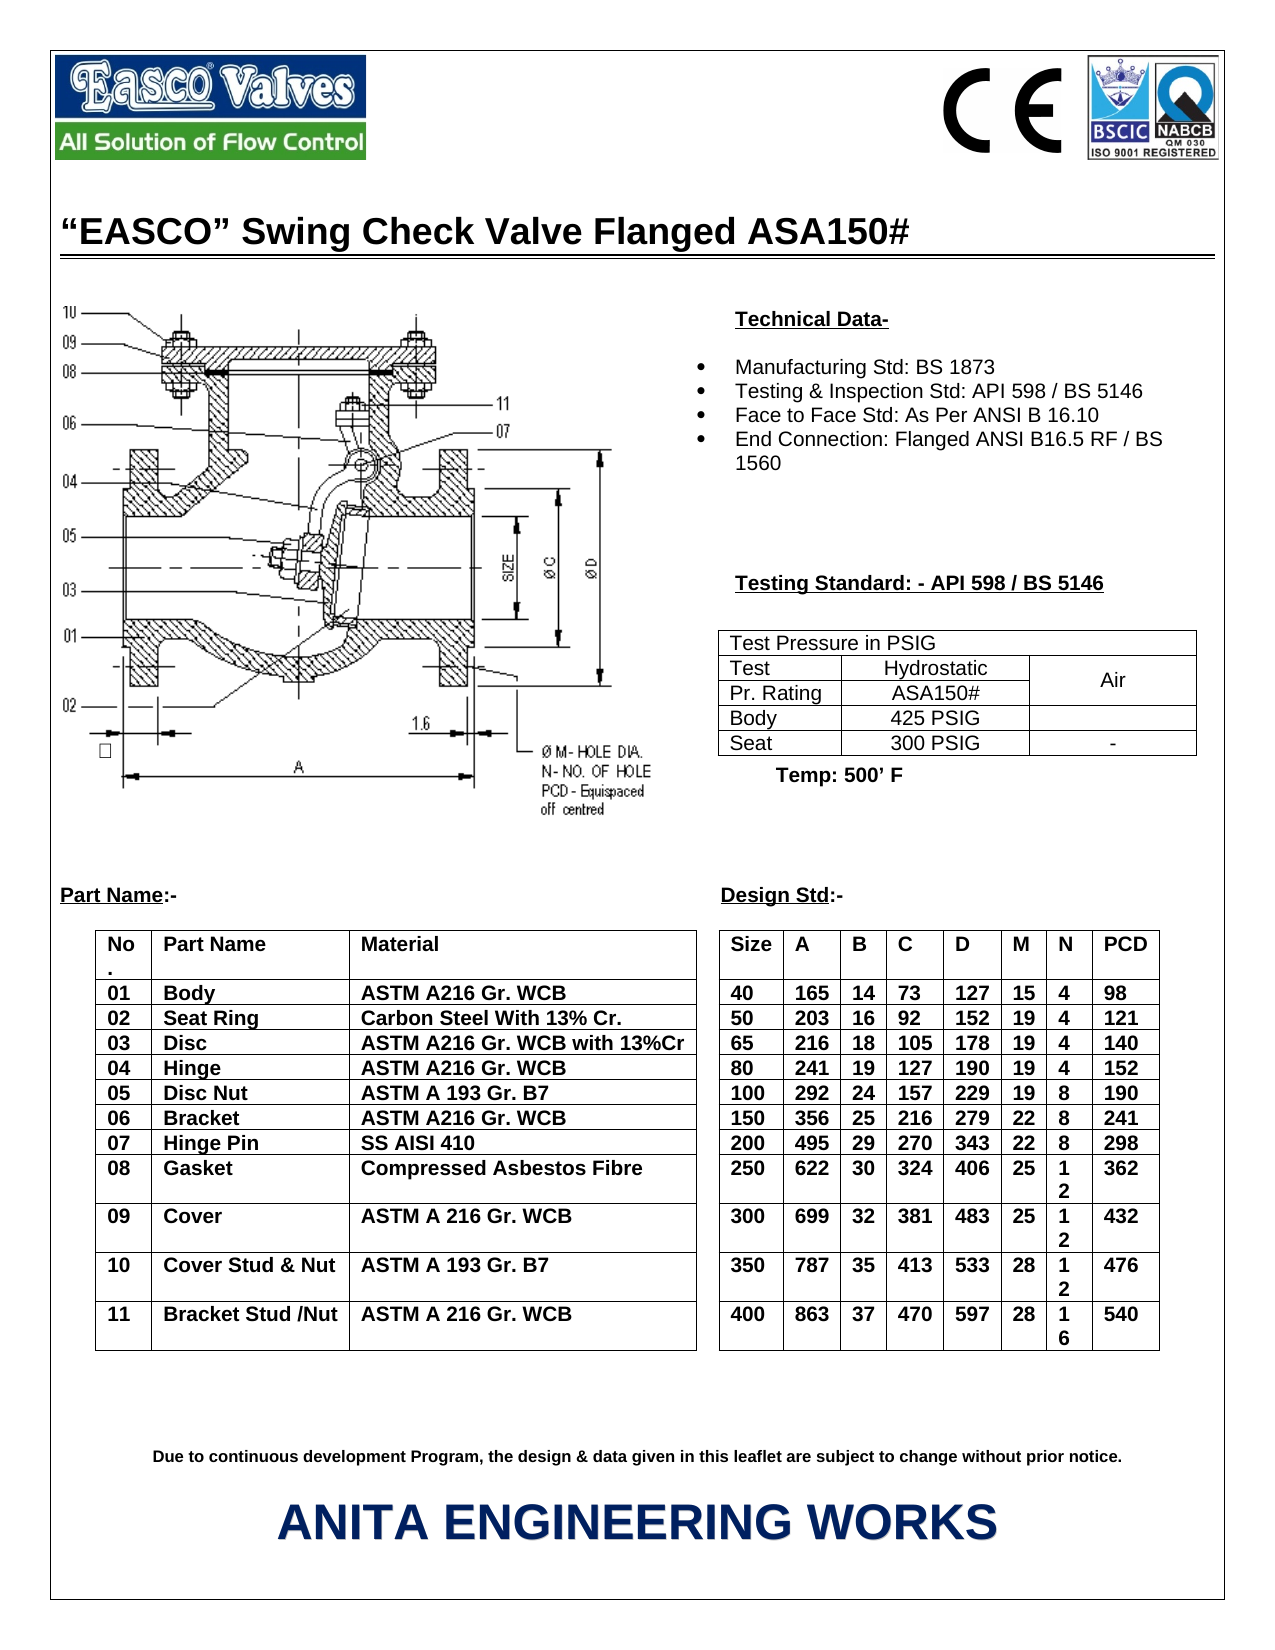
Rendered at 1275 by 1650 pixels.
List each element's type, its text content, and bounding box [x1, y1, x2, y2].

table_cell 152 [1093, 1055, 1159, 1079]
list End Connection: Flanged ANSI B16.5 RF / BS 1560 [697, 427, 1215, 475]
table_header B [841, 931, 886, 979]
table_cell 98 [1093, 980, 1159, 1004]
table_cell ASTM A 193 Gr. B7 [350, 1080, 696, 1104]
text ANITA ENGINEERING WORKS [60, 1485, 1215, 1550]
table_cell Seat [719, 731, 841, 755]
table_cell [697, 1252, 719, 1301]
table_header Part Name [152, 931, 349, 979]
text Due to continuous development Program, the design & data given in this leaflet are subject to change without prior notice. [60, 1447, 1215, 1466]
table_cell Body [152, 980, 349, 1004]
table_cell 22 [1002, 1105, 1046, 1129]
table_cell 250 [720, 1155, 783, 1203]
table_cell 22 [1002, 1130, 1046, 1154]
table_cell 50 [720, 1005, 783, 1029]
table_cell 4 [1047, 1055, 1092, 1079]
table_cell 178 [944, 1030, 1001, 1054]
table_cell 203 [784, 1005, 840, 1029]
table_cell 381 [887, 1204, 943, 1252]
table_cell [697, 1029, 719, 1054]
table_header N [1047, 931, 1092, 979]
table_header D [944, 931, 1001, 979]
table_cell Carbon Steel With 13% Cr. [350, 1005, 696, 1029]
table_cell [697, 979, 719, 1004]
table_cell 07 [96, 1130, 151, 1154]
table_cell 127 [944, 980, 1001, 1004]
table_cell 216 [887, 1105, 943, 1129]
table_cell 190 [944, 1055, 1001, 1079]
table_cell 350 [720, 1253, 783, 1301]
table_cell 15 [1002, 980, 1046, 1004]
table_cell 06 [96, 1105, 151, 1129]
table_cell [697, 1129, 719, 1154]
table_cell SS AISI 410 [350, 1130, 696, 1154]
table_cell 476 [1093, 1253, 1159, 1301]
table_cell Seat Ring [152, 1005, 349, 1029]
table_cell 597 [944, 1302, 1001, 1350]
list Testing & Inspection Std: API 598 / BS 5146 [697, 379, 1215, 403]
text “EASCO” Swing Check Valve Flanged ASA150# [60, 209, 1215, 254]
table_cell 24 [841, 1080, 886, 1104]
table_cell 4 [1047, 1005, 1092, 1029]
list Face to Face Std: As Per ANSI B 16.10 [697, 403, 1215, 427]
table_header C [887, 931, 943, 979]
table_cell 73 [887, 980, 943, 1004]
table_cell 157 [887, 1080, 943, 1104]
picture [62, 306, 663, 763]
table_cell 190 [1093, 1080, 1159, 1104]
table_cell 150 [720, 1105, 783, 1129]
table_cell 19 [1002, 1080, 1046, 1104]
table_cell 28 [1002, 1253, 1046, 1301]
table_cell 92 [887, 1005, 943, 1029]
table_cell 40 [720, 980, 783, 1004]
table_cell 4 [1047, 980, 1092, 1004]
picture [55, 54, 367, 160]
table_cell Compressed Asbestos Fibre [350, 1155, 696, 1203]
table_cell Cover [152, 1204, 349, 1252]
table_cell [697, 1104, 719, 1129]
text Technical Data- [660, 307, 1215, 331]
picture [62, 787, 663, 822]
table_cell 80 [720, 1055, 783, 1079]
text Testing Standard: - API 598 / BS 5146 [735, 571, 1215, 595]
table_cell Hydrostatic [842, 656, 1029, 680]
table_cell 16 [1047, 1302, 1092, 1350]
table_cell 19 [1002, 1005, 1046, 1029]
table_header A [784, 931, 840, 979]
table_cell 8 [1047, 1105, 1092, 1129]
table_cell 28 [1002, 1302, 1046, 1350]
table_cell 165 [784, 980, 840, 1004]
table_cell 356 [784, 1105, 840, 1129]
table_cell 298 [1093, 1130, 1159, 1154]
table_cell Air [1030, 656, 1196, 705]
table_cell 10 [96, 1253, 151, 1301]
table_cell 14 [841, 980, 886, 1004]
table_cell Pr. Rating [719, 681, 841, 705]
table_cell 362 [1093, 1155, 1159, 1203]
table_cell 470 [887, 1302, 943, 1350]
table_cell 25 [841, 1105, 886, 1129]
table_cell [697, 1054, 719, 1079]
table_cell Cover Stud & Nut [152, 1253, 349, 1301]
table_header Material [350, 931, 696, 979]
table_cell 413 [887, 1253, 943, 1301]
table_cell Bracket [152, 1105, 349, 1129]
table_cell 241 [784, 1055, 840, 1079]
table_cell 4 [1047, 1030, 1092, 1054]
table_header Test Pressure in PSIG [719, 631, 1196, 655]
table_cell 8 [1047, 1080, 1092, 1104]
table_cell ASTM A216 Gr. WCB [350, 1055, 696, 1079]
table_cell 127 [887, 1055, 943, 1079]
table_cell 19 [1002, 1055, 1046, 1079]
table_cell 279 [944, 1105, 1001, 1129]
table_cell 495 [784, 1130, 840, 1154]
table_header Size [720, 931, 783, 979]
table_header PCD [1093, 931, 1159, 979]
table_cell ASTM A216 Gr. WCB [350, 1105, 696, 1129]
table_cell 400 [720, 1302, 783, 1350]
table_cell 11 [96, 1302, 151, 1350]
table_cell 622 [784, 1155, 840, 1203]
table_cell - [1030, 731, 1196, 755]
table_cell [697, 1004, 719, 1029]
table_cell 863 [784, 1302, 840, 1350]
table_cell 09 [96, 1204, 151, 1252]
table_cell Hinge [152, 1055, 349, 1079]
table_cell 18 [841, 1030, 886, 1054]
table_cell 152 [944, 1005, 1001, 1029]
table_cell 140 [1093, 1030, 1159, 1054]
table_cell 30 [841, 1155, 886, 1203]
table_cell 406 [944, 1155, 1001, 1203]
table_cell 12 [1047, 1253, 1092, 1301]
table_cell ASTM A 216 Gr. WCB [350, 1302, 696, 1350]
table_cell Gasket [152, 1155, 349, 1203]
table_cell Test [719, 656, 841, 680]
table_cell ASTM A 216 Gr. WCB [350, 1204, 696, 1252]
table_cell 02 [96, 1005, 151, 1029]
table_cell Hinge Pin [152, 1130, 349, 1154]
table_cell 04 [96, 1055, 151, 1079]
table_cell 32 [841, 1204, 886, 1252]
table_cell 100 [720, 1080, 783, 1104]
table_cell 8 [1047, 1130, 1092, 1154]
text Part Name:- Design Std:- [60, 882, 1215, 906]
picture [943, 68, 1062, 153]
table_cell 08 [96, 1155, 151, 1203]
table_cell 121 [1093, 1005, 1159, 1029]
table_cell Disc [152, 1030, 349, 1054]
table_cell [697, 1079, 719, 1104]
table_cell 483 [944, 1204, 1001, 1252]
table_cell 03 [96, 1030, 151, 1054]
table_cell 432 [1093, 1204, 1159, 1252]
table_cell 25 [1002, 1204, 1046, 1252]
table_cell [697, 1154, 719, 1203]
table_cell Body [719, 706, 841, 730]
table_cell 19 [841, 1055, 886, 1079]
table_cell [697, 1203, 719, 1252]
table_header M [1002, 931, 1046, 979]
table_cell 16 [841, 1005, 886, 1029]
picture [1087, 55, 1219, 160]
table_cell 37 [841, 1302, 886, 1350]
table_cell 699 [784, 1204, 840, 1252]
table_cell 12 [1047, 1155, 1092, 1203]
table_cell ASTM A216 Gr. WCB [350, 980, 696, 1004]
table_cell 270 [887, 1130, 943, 1154]
table_cell Bracket Stud /Nut [152, 1302, 349, 1350]
table_cell 292 [784, 1080, 840, 1104]
table_header [697, 930, 719, 979]
table_cell ASA150# [842, 681, 1029, 705]
table_cell 241 [1093, 1105, 1159, 1129]
table_cell ASTM A 193 Gr. B7 [350, 1253, 696, 1301]
table_cell 01 [96, 980, 151, 1004]
table_cell 29 [841, 1130, 886, 1154]
table_cell 540 [1093, 1302, 1159, 1350]
table_cell 533 [944, 1253, 1001, 1301]
table_cell 425 PSIG [842, 706, 1029, 730]
list Manufacturing Std: BS 1873 [697, 355, 1215, 379]
table_cell [1030, 706, 1196, 730]
table_cell 25 [1002, 1155, 1046, 1203]
table_header No. [96, 931, 151, 979]
table_cell 787 [784, 1253, 840, 1301]
table_cell 229 [944, 1080, 1001, 1104]
table_cell 65 [720, 1030, 783, 1054]
table_cell 343 [944, 1130, 1001, 1154]
table_cell [697, 1301, 719, 1350]
table_cell 05 [96, 1080, 151, 1104]
table_cell 216 [784, 1030, 840, 1054]
table_cell 19 [1002, 1030, 1046, 1054]
text Temp: 500’ F [60, 763, 1215, 787]
table_cell 35 [841, 1253, 886, 1301]
table_cell ASTM A216 Gr. WCB with 13%Cr [350, 1030, 696, 1054]
table_cell 300 PSIG [842, 731, 1029, 755]
table_cell 300 [720, 1204, 783, 1252]
table_cell 105 [887, 1030, 943, 1054]
table_cell 324 [887, 1155, 943, 1203]
table_cell Disc Nut [152, 1080, 349, 1104]
table_cell 200 [720, 1130, 783, 1154]
table_cell 12 [1047, 1204, 1092, 1252]
